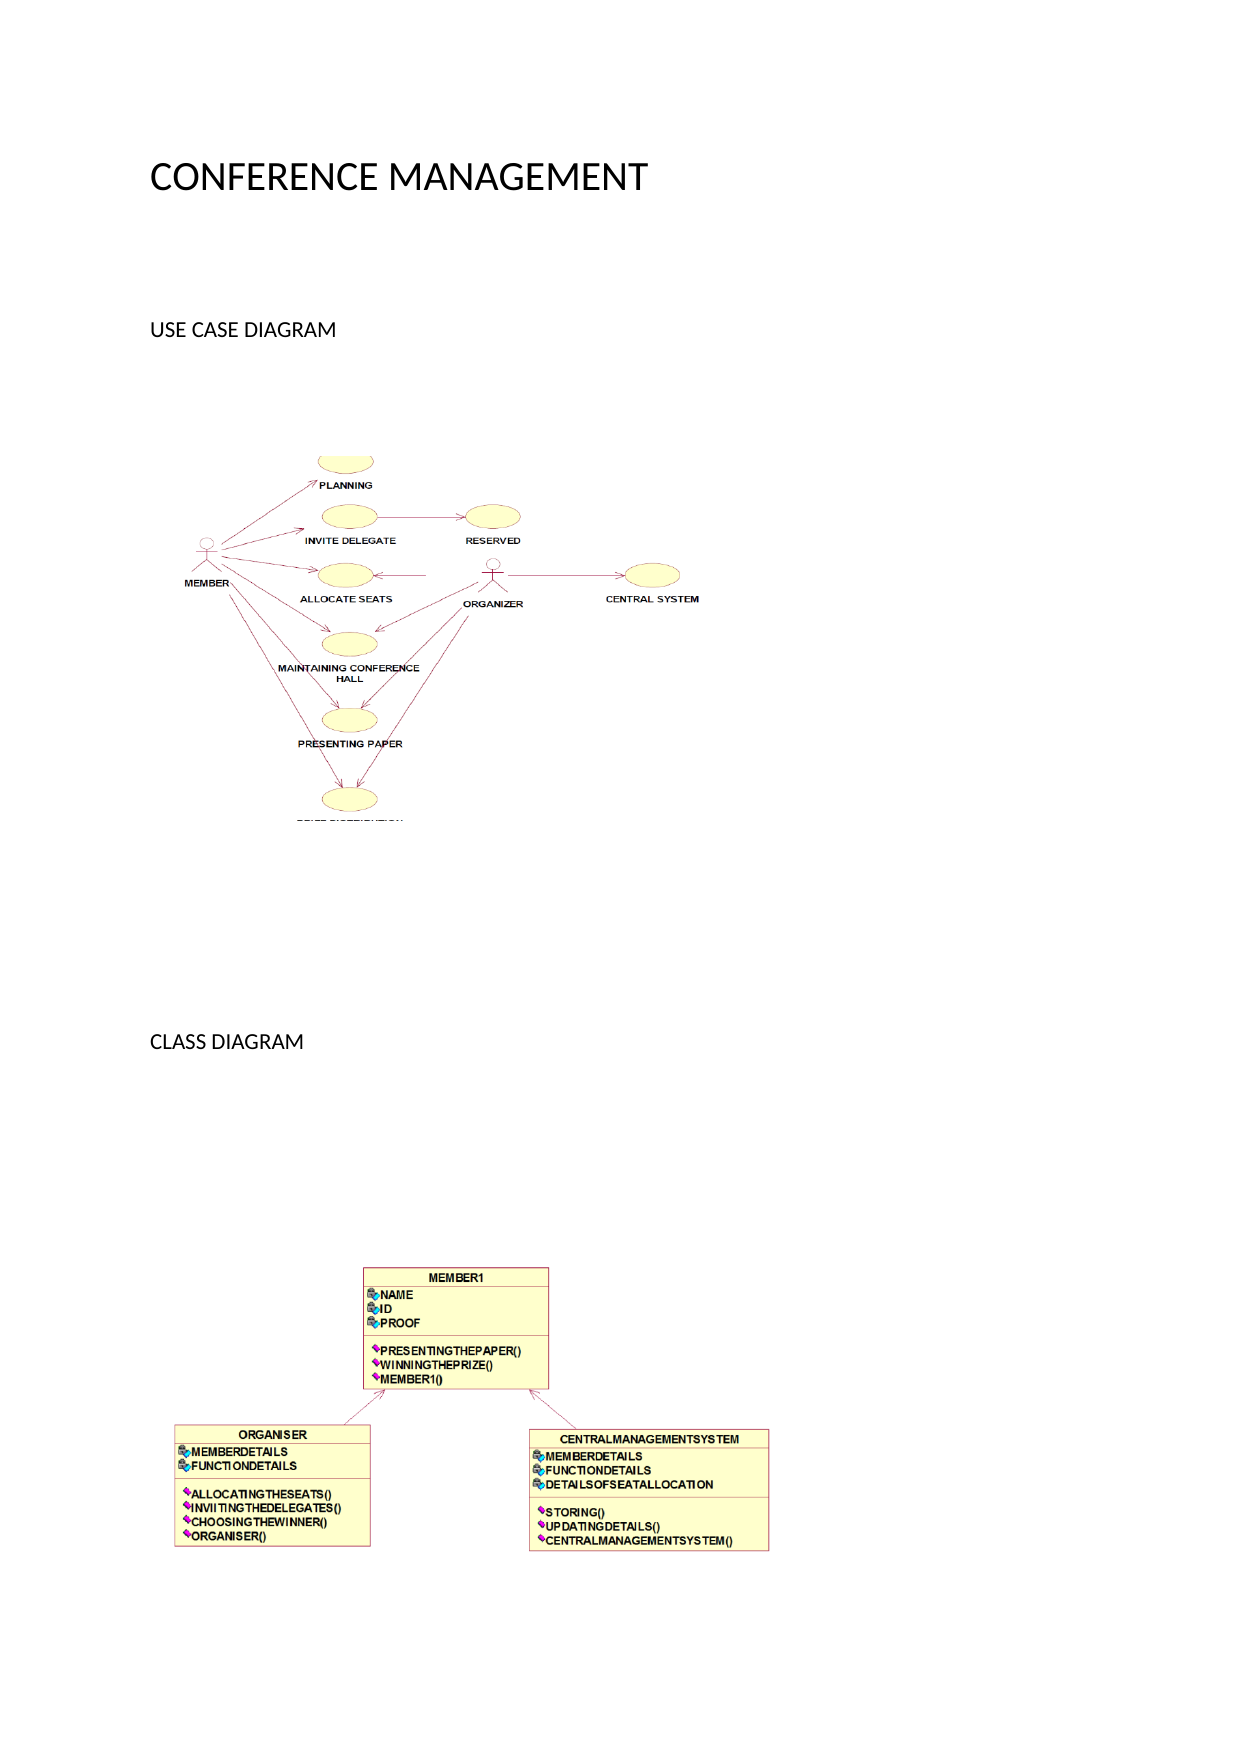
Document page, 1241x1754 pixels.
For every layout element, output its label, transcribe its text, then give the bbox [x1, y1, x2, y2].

text USE CASE DIAGRAM [150, 315, 1090, 343]
text CONFERENCE MANAGEMENT [150, 150, 1090, 201]
picture [150, 1214, 833, 1590]
picture [150, 456, 788, 821]
text CLASS DIAGRAM [150, 1027, 1090, 1055]
